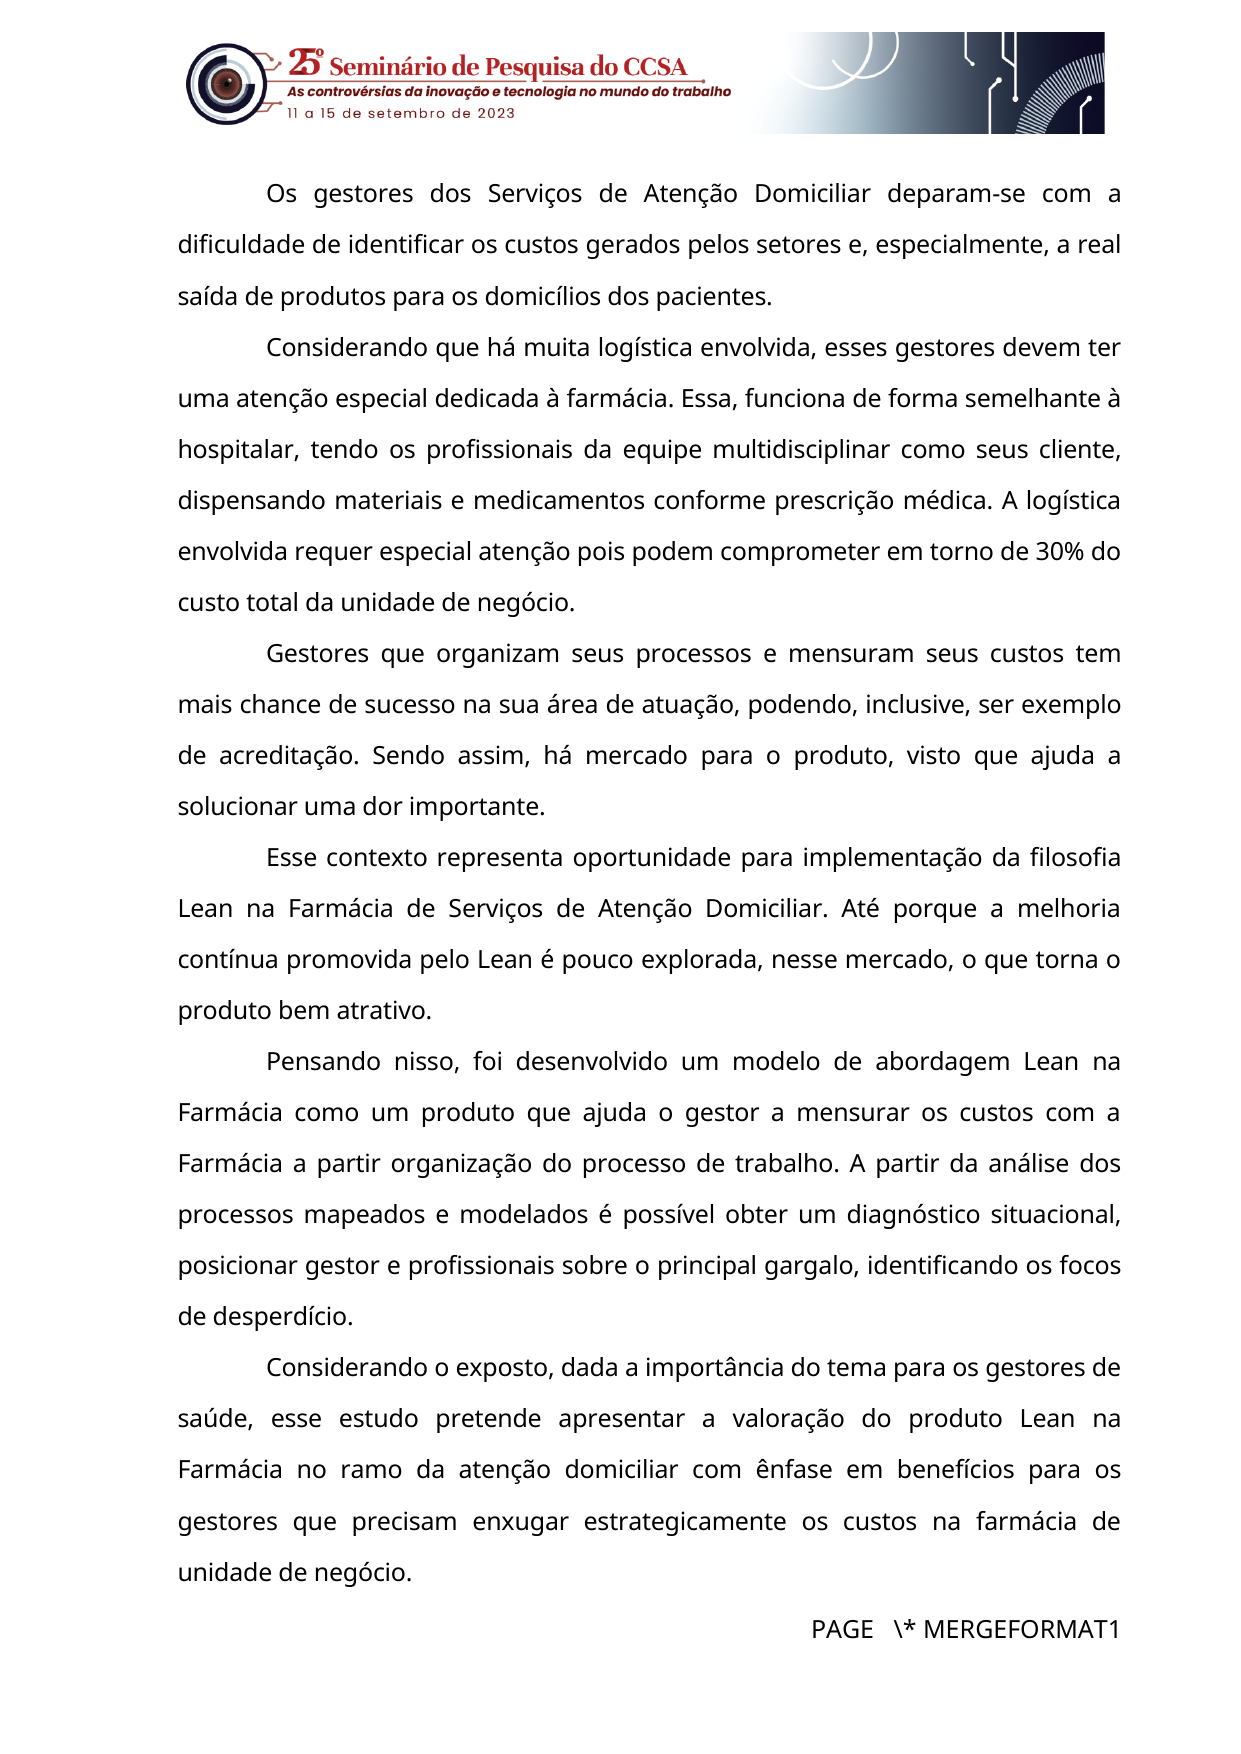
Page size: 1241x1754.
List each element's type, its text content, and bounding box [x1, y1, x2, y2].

text Gestores que organizam seus processos e mensuram seus custos tem mais chance de sucesso na sua área de atuação, podendo, inclusive, ser exemplo de acreditação. Sendo assim, há mercado para o produto, visto que ajuda a solucionar uma dor importante. [177, 635, 1122, 823]
text Esse contexto representa oportunidade para implementação da filosofia Lean na Farmácia de Serviços de Atenção Domiciliar. Até porque a melhoria contínua promovida pelo Lean é pouco explorada, nesse mercado, o que torna o produto bem atrativo. [177, 839, 1122, 1027]
text Considerando o exposto, dada a importância do tema para os gestores de saúde, esse estudo pretende apresentar a valoração do produto Lean na Farmácia no ramo da atenção domiciliar com ênfase em benefícios para os gestores que precisam enxugar estrategicamente os custos na farmácia de unidade de negócio. [177, 1350, 1122, 1588]
text Os gestores dos Serviços de Atenção Domiciliar deparam-se com a dificuldade de identificar os custos gerados pelos setores e, especialmente, a real saída de produtos para os domicílios dos pacientes. [177, 176, 1122, 312]
picture [173, 32, 1105, 133]
text Considerando que há muita logística envolvida, esses gestores devem ter uma atenção especial dedicada à farmácia. Essa, funciona de forma semelhante à hospitalar, tendo os profissionais da equipe multidisciplinar como seus cliente, dispensando materiais e medicamentos conforme prescrição médica. A logística envolvida requer especial atenção pois podem comprometer em torno de 30% do custo total da unidade de negócio. [177, 329, 1122, 618]
text Pensando nisso, foi desenvolvido um modelo de abordagem Lean na Farmácia como um produto que ajuda o gestor a mensurar os custos com a Farmácia a partir organização do processo de trabalho. A partir da análise dos processos mapeados e modelados é possível obter um diagnóstico situacional, posicionar gestor e profissionais sobre o principal gargalo, identificando os focos de desperdício. [177, 1044, 1122, 1333]
